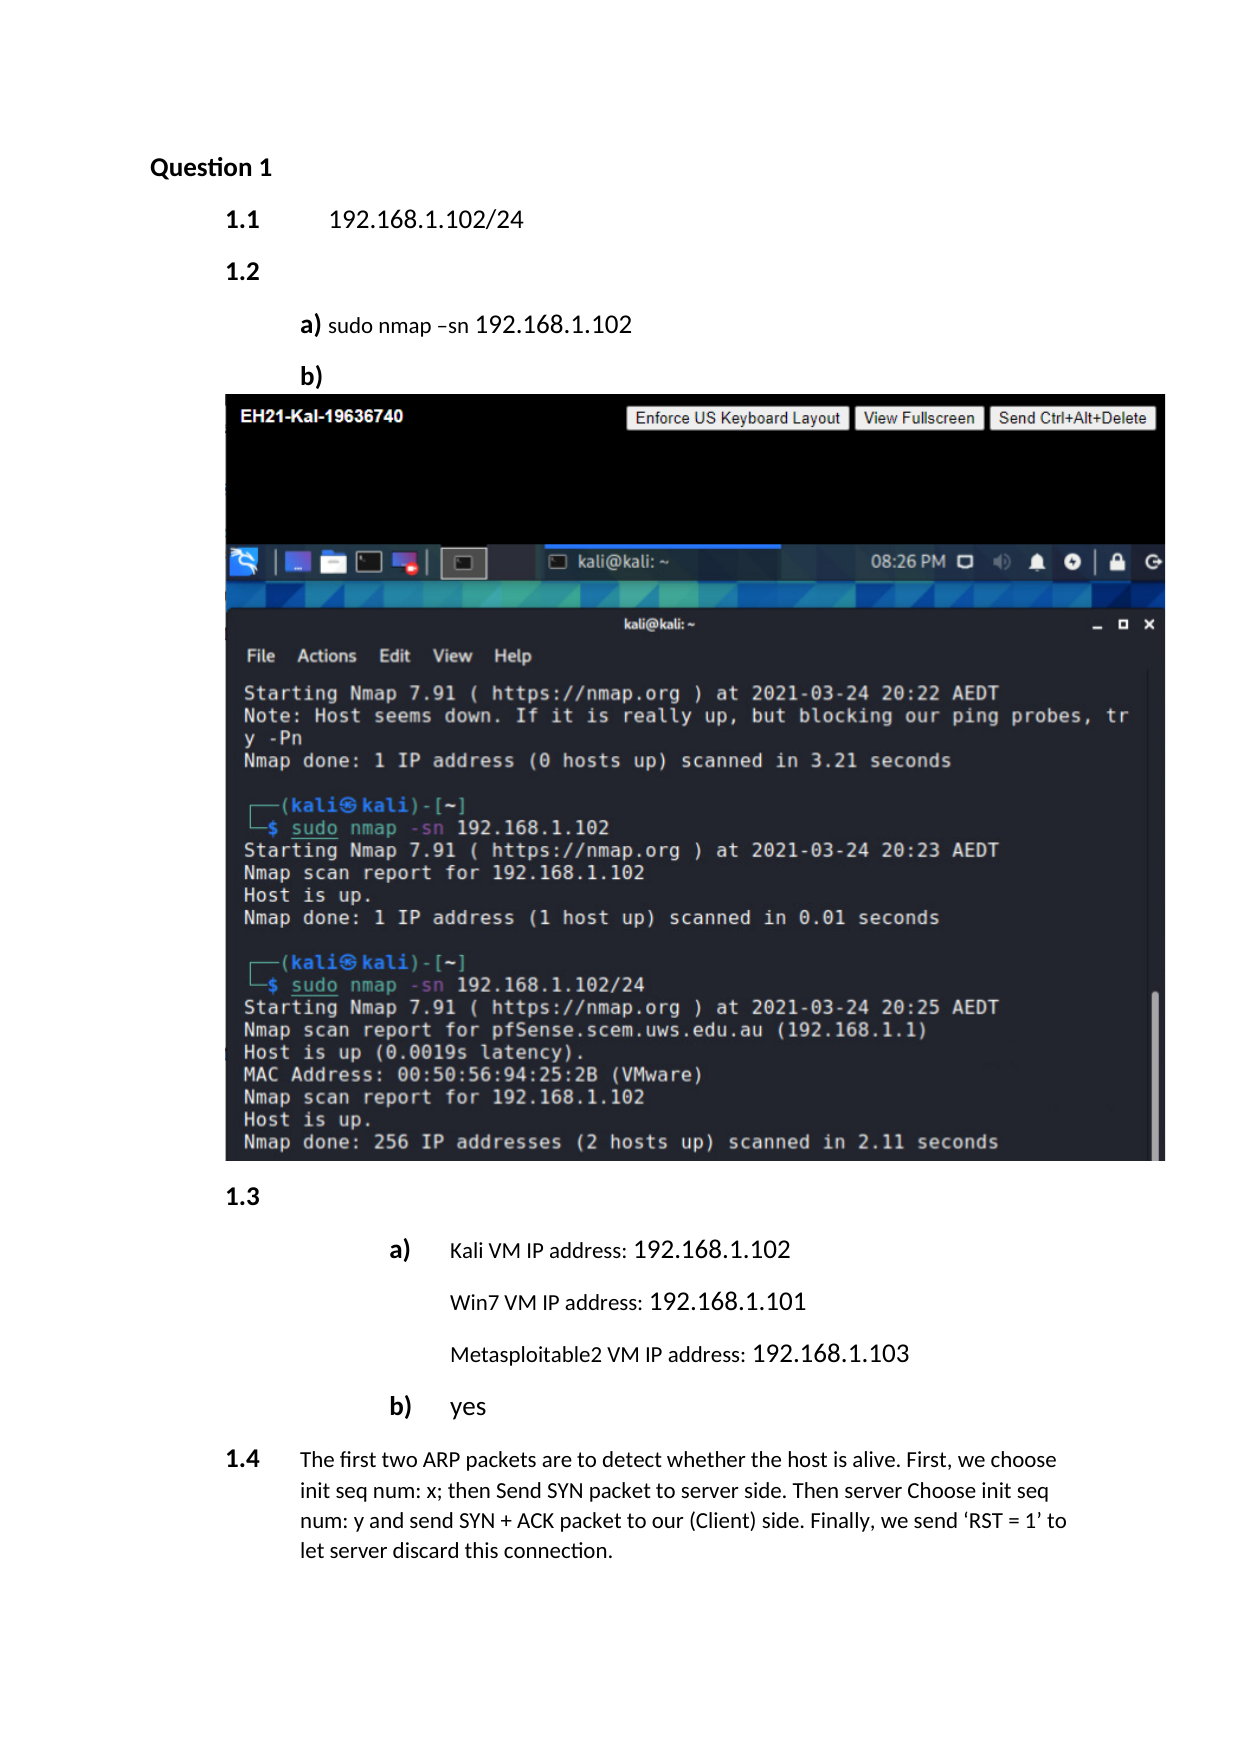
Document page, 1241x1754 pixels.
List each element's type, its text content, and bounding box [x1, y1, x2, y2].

picture [225, 394, 1166, 1161]
text 1.2 [150, 254, 1090, 288]
text 1.3 [150, 1179, 1090, 1213]
text b) [225, 359, 1090, 394]
text b) yes [150, 1389, 1090, 1422]
text Metasploitable2 VM IP address: 192.168.1.103 [150, 1336, 1090, 1369]
text Win7 VM IP address: 192.168.1.101 [150, 1284, 1090, 1317]
text a) Kali VM IP address: 192.168.1.102 [150, 1232, 1090, 1265]
text a) sudo nmap –sn 192.168.1.102 [225, 307, 1090, 340]
text 1.4 The first two ARP packets are to detect whether the host is alive. First, we choose init seq num: x; then Send SYN packet to server side. Then server Choose init seq num: y and send SYN + ACK packet to our (Client) side. Finally, we send ‘RST = 1’ to let server discard this connection. [225, 1441, 1090, 1565]
text 1.1 192.168.1.102/24 [150, 202, 1090, 235]
text Question 1 [150, 150, 1090, 183]
